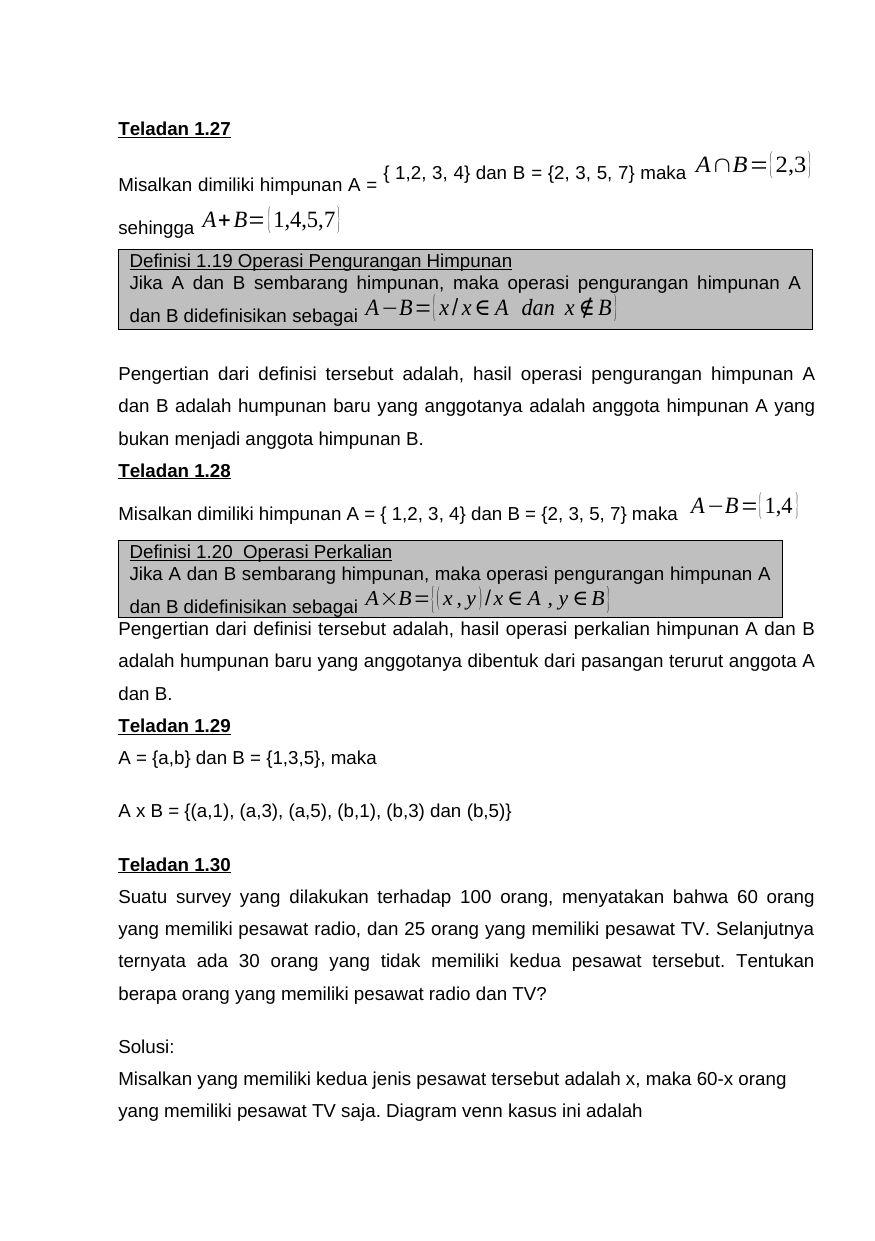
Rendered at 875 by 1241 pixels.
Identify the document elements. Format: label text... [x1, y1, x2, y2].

text Teladan 1.29 [118, 715, 815, 736]
text Teladan 1.28 [118, 459, 815, 481]
table_header Definisi 1.19 Operasi Pengurangan Himpunan Jika A dan B sembarang himpunan, maka operasi pengurangan himpunan A dan B didefinisikan sebagai [119, 250, 812, 329]
text Pengertian dari definisi tersebut adalah, hasil operasi perkalian himpunan A dan B adalah humpunan baru yang anggotanya dibentuk dari pasangan terurut anggota A dan B. [118, 618, 815, 704]
text Misalkan yang memiliki kedua jenis pesawat tersebut adalah x, maka 60-x orang yang memiliki pesawat TV saja. Diagram venn kasus ini adalah [118, 1068, 815, 1122]
text Teladan 1.30 [118, 853, 815, 875]
text Misalkan dimiliki himpunan A = { 1,2, 3, 4} dan B = {2, 3, 5, 7} maka sehingga [118, 150, 815, 238]
text Teladan 1.27 [118, 118, 815, 140]
table_header Definisi 1.20 Operasi Perkalian Jika A dan B sembarang himpunan, maka operasi pengurangan himpunan A dan B didefinisikan sebagai [119, 541, 782, 617]
text Misalkan dimiliki himpunan A = { 1,2, 3, 4} dan B = {2, 3, 5, 7} maka [118, 492, 815, 524]
text Solusi: [118, 1036, 815, 1057]
text Suatu survey yang dilakukan terhadap 100 orang, menyatakan bahwa 60 orang yang memiliki pesawat radio, dan 25 orang yang memiliki pesawat TV. Selanjutnya ternyata ada 30 orang yang tidak memiliki kedua pesawat tersebut. Tentukan berapa orang yang memiliki pesawat radio dan TV? [118, 886, 815, 1004]
text A = {a,b} dan B = {1,3,5}, maka [118, 747, 815, 769]
text A x B = {(a,1), (a,3), (a,5), (b,1), (b,3) dan (b,5)} [118, 800, 815, 822]
text Pengertian dari definisi tersebut adalah, hasil operasi pengurangan himpunan A dan B adalah humpunan baru yang anggotanya adalah anggota himpunan A yang bukan menjadi anggota himpunan B. [118, 363, 815, 449]
